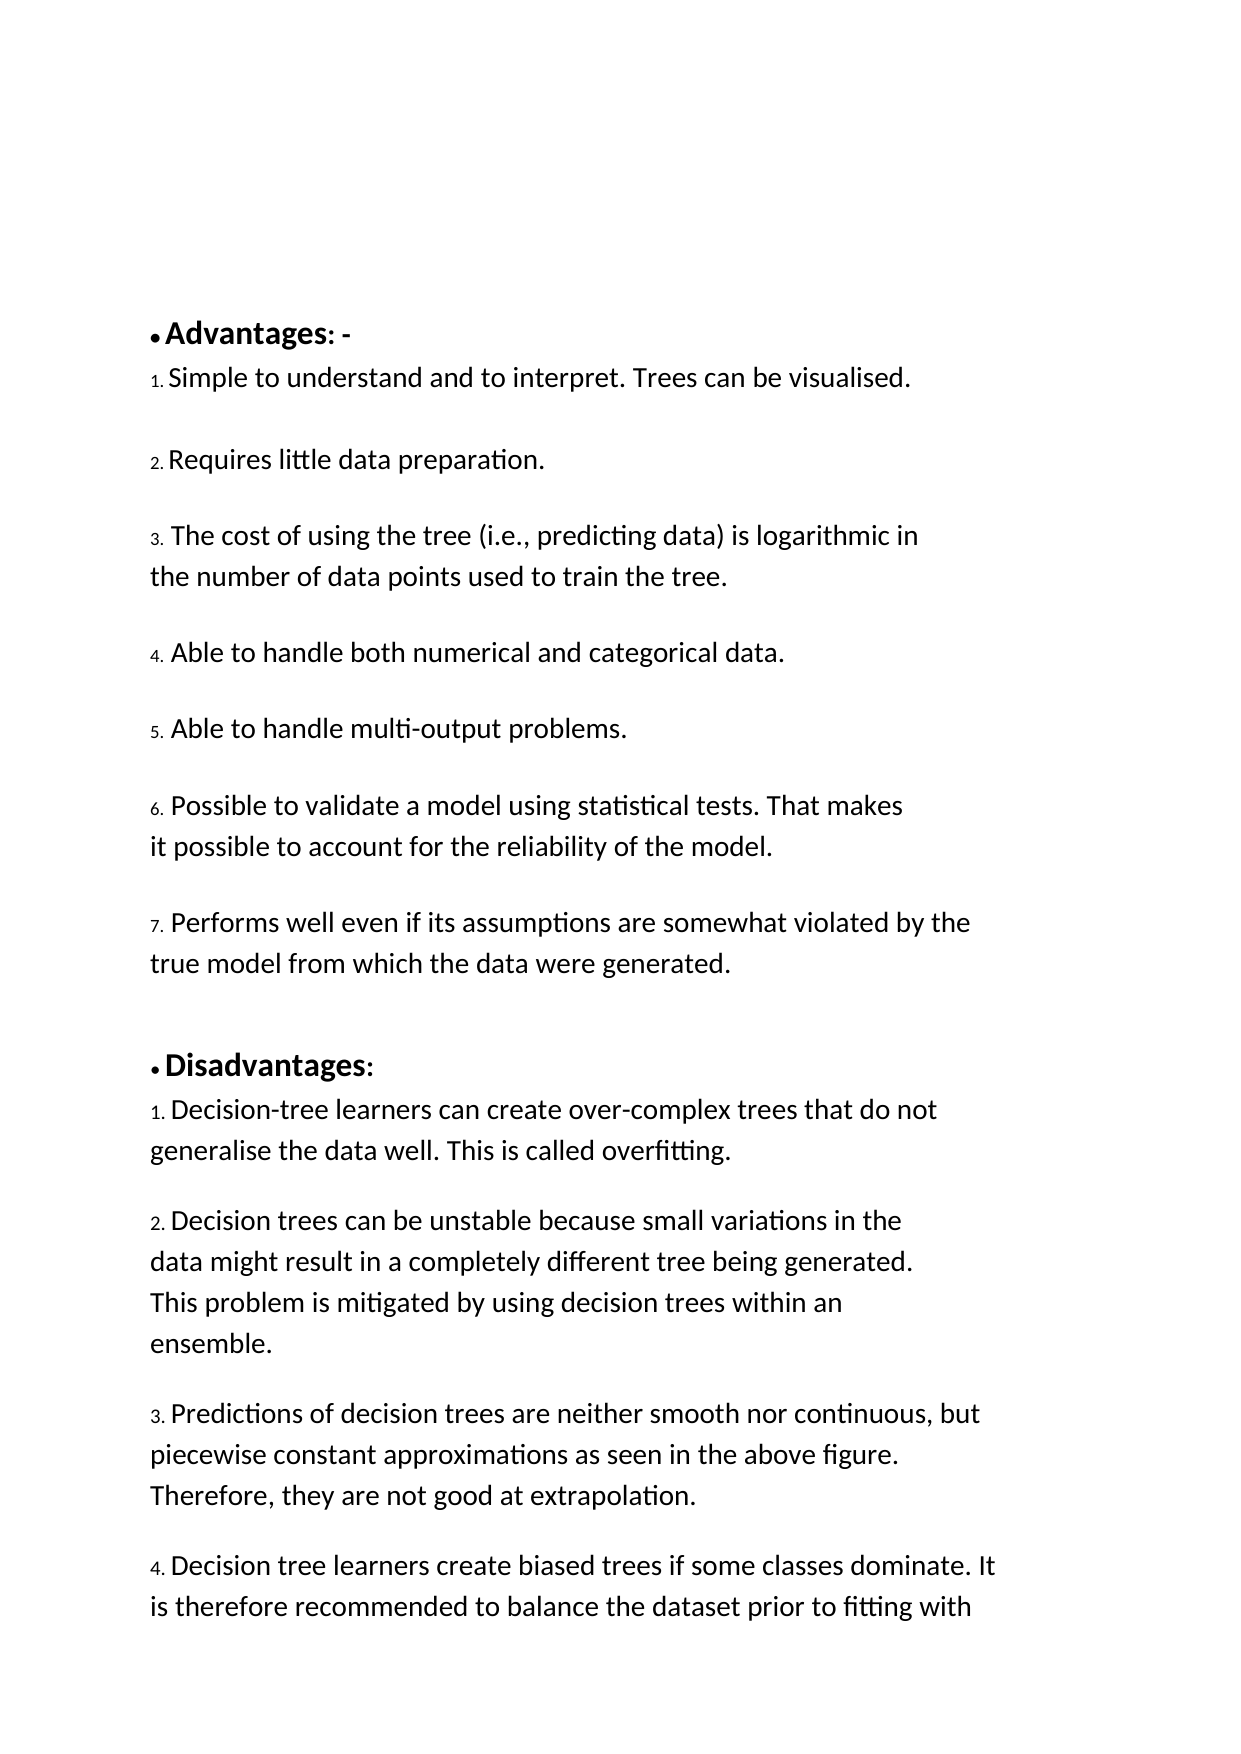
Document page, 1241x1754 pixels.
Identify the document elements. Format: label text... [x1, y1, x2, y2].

list Possible to validate a model using statistical tests. That makes it possible to account for the reliability of the model. [150, 787, 927, 863]
list The cost of using the tree (i.e., predicting data) is logarithmic in the number of data points used to train the tree. [150, 517, 965, 594]
list Decision tree learners create biased trees if some classes dominate. It is therefore recommended to balance the dataset prior to fitting with [150, 1547, 996, 1624]
list Able to handle both numerical and categorical data. [150, 634, 1103, 670]
list Able to handle multi-output problems. [150, 711, 1103, 746]
list Simple to understand and to interpret. Trees can be visualised. [150, 359, 1103, 395]
list Predictions of decision trees are neither smooth nor continuous, but piecewise constant approximations as seen in the above figure. Therefore, they are not good at extrapolation. [150, 1395, 981, 1513]
list Decision trees can be unstable because small variations in the data might result in a completely different tree being generated. This problem is mitigated by using decision trees within an ensemble. [150, 1202, 961, 1361]
list Advantages: - [150, 312, 1103, 353]
list Performs well even if its assumptions are somewhat violated by the true model from which the data were generated. [150, 904, 971, 980]
subtitle Disadvantages: [150, 1044, 1103, 1085]
list Requires little data preparation. [150, 441, 1103, 477]
list Decision-tree learners can create over-complex trees that do not generalise the data well. This is called overfitting. [150, 1091, 938, 1168]
